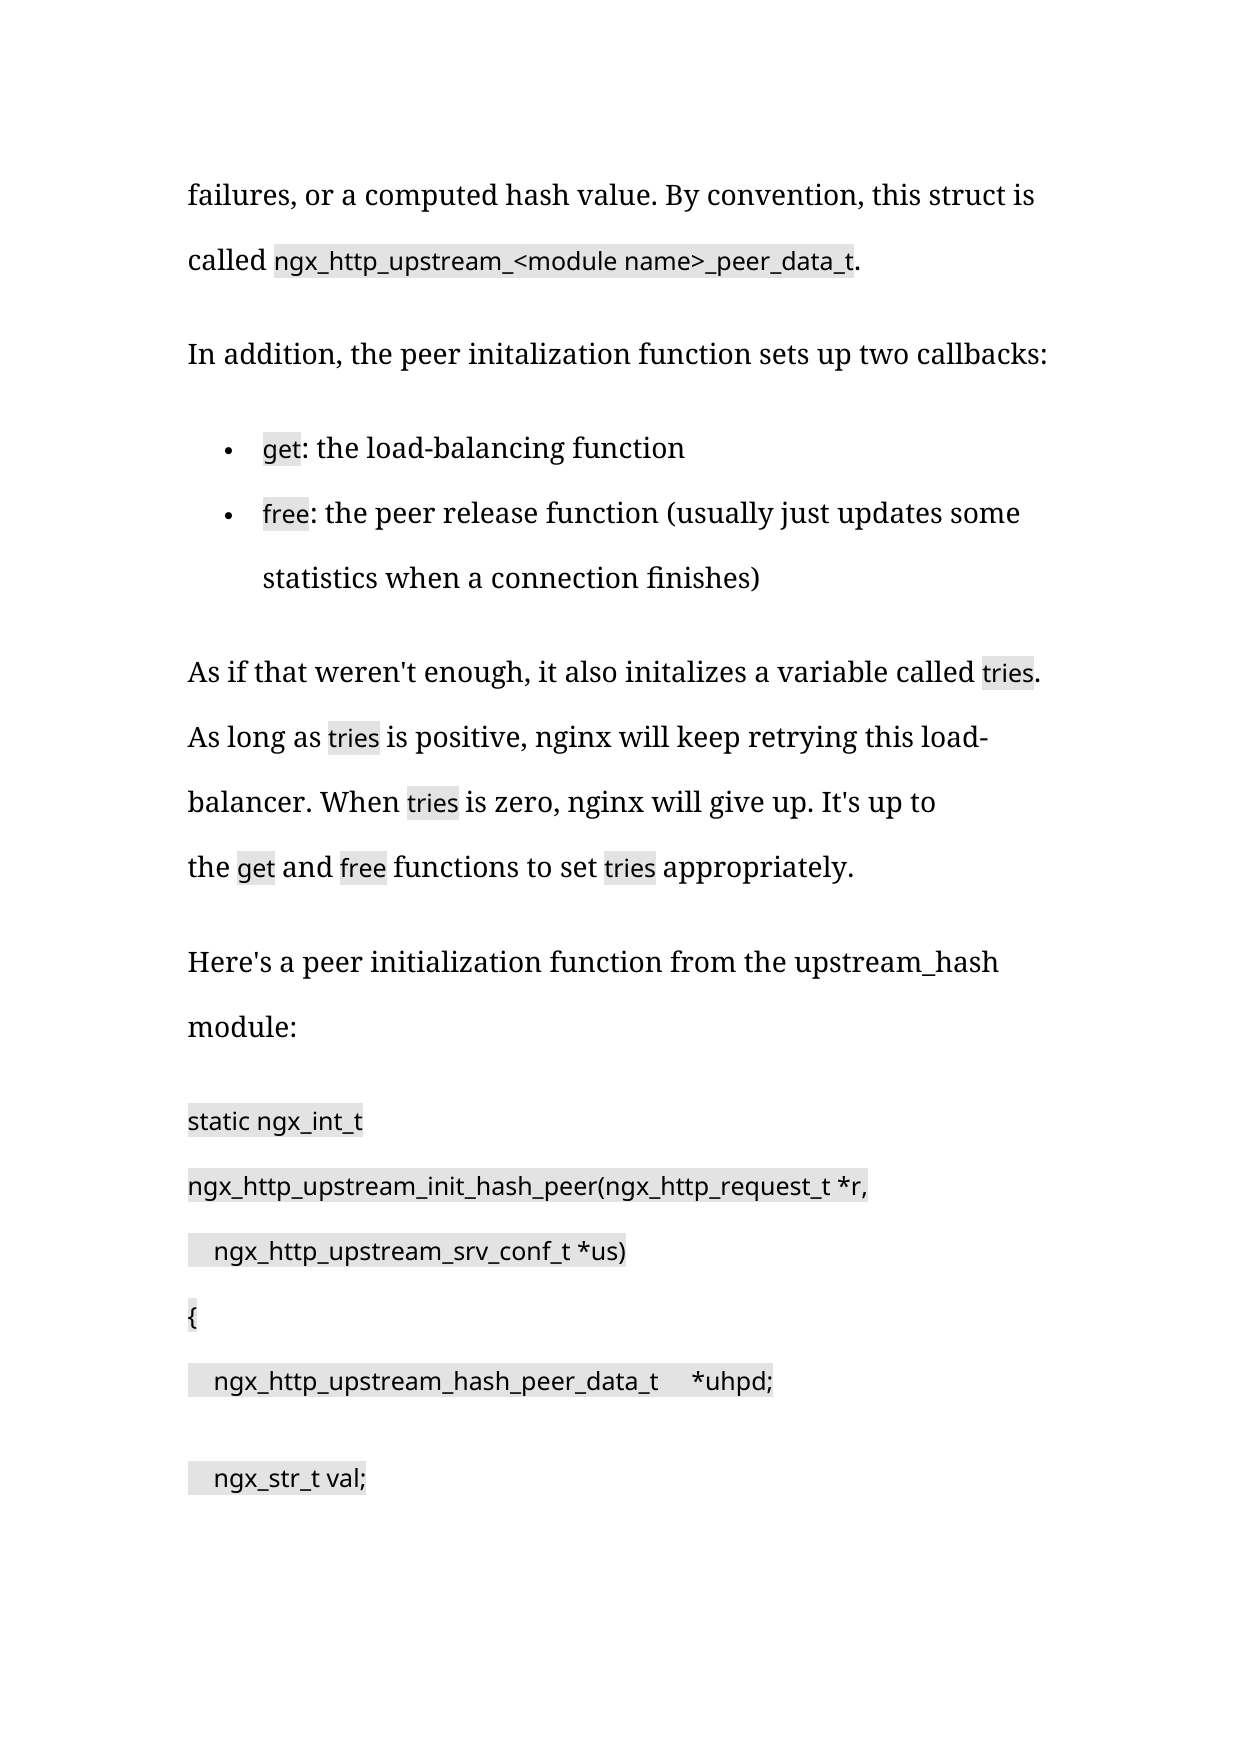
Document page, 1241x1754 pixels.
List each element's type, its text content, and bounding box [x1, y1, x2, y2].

list get: the load-balancing function [225, 415, 1053, 480]
text static ngx_int_t [187, 1088, 1053, 1153]
text ngx_str_t val; [187, 1445, 1053, 1510]
text ngx_http_upstream_hash_peer_data_t *uhpd; [187, 1348, 1053, 1413]
text Here's a peer initialization function from the upstream_hash module: [187, 929, 1053, 1059]
text ngx_http_upstream_srv_conf_t *us) [187, 1218, 1053, 1283]
text In addition, the peer initalization function sets up two callbacks: [187, 321, 1053, 386]
text { [187, 1283, 1053, 1348]
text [187, 162, 1053, 292]
list free: the peer release function (usually just updates some statistics when a connection finishes) [225, 480, 1053, 610]
text ngx_http_upstream_init_hash_peer(ngx_http_request_t *r, [187, 1153, 1053, 1218]
text As if that weren't enough, it also initalizes a variable called tries. As long as tries is positive, nginx will keep retrying this load-balancer. When tries is zero, nginx will give up. It's up to the get and free functions to set tries appropriately. [187, 639, 1053, 899]
